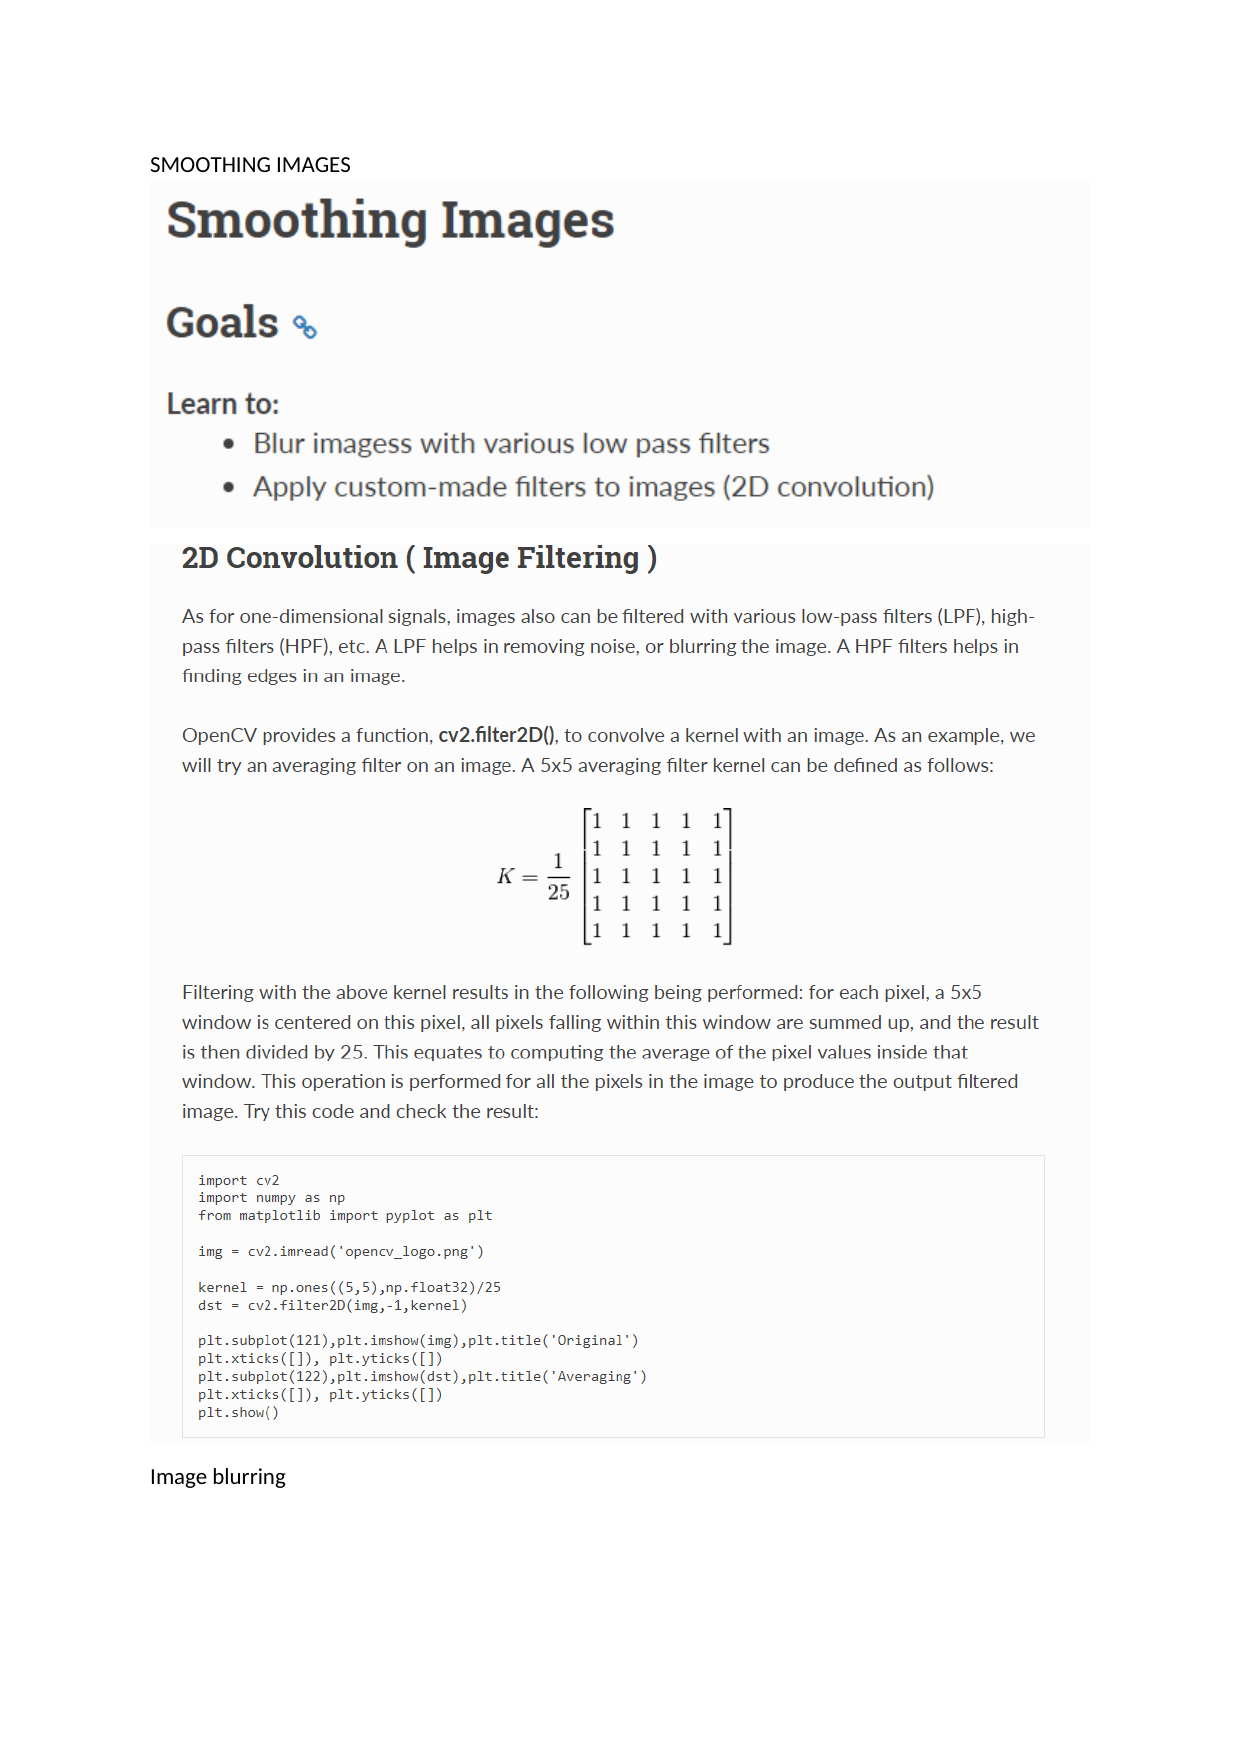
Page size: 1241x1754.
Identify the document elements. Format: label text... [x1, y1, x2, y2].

text Image blurring [150, 1462, 1090, 1490]
text SMOOTHING IMAGES [150, 150, 1090, 180]
picture [150, 545, 1091, 1444]
picture [150, 180, 1091, 527]
